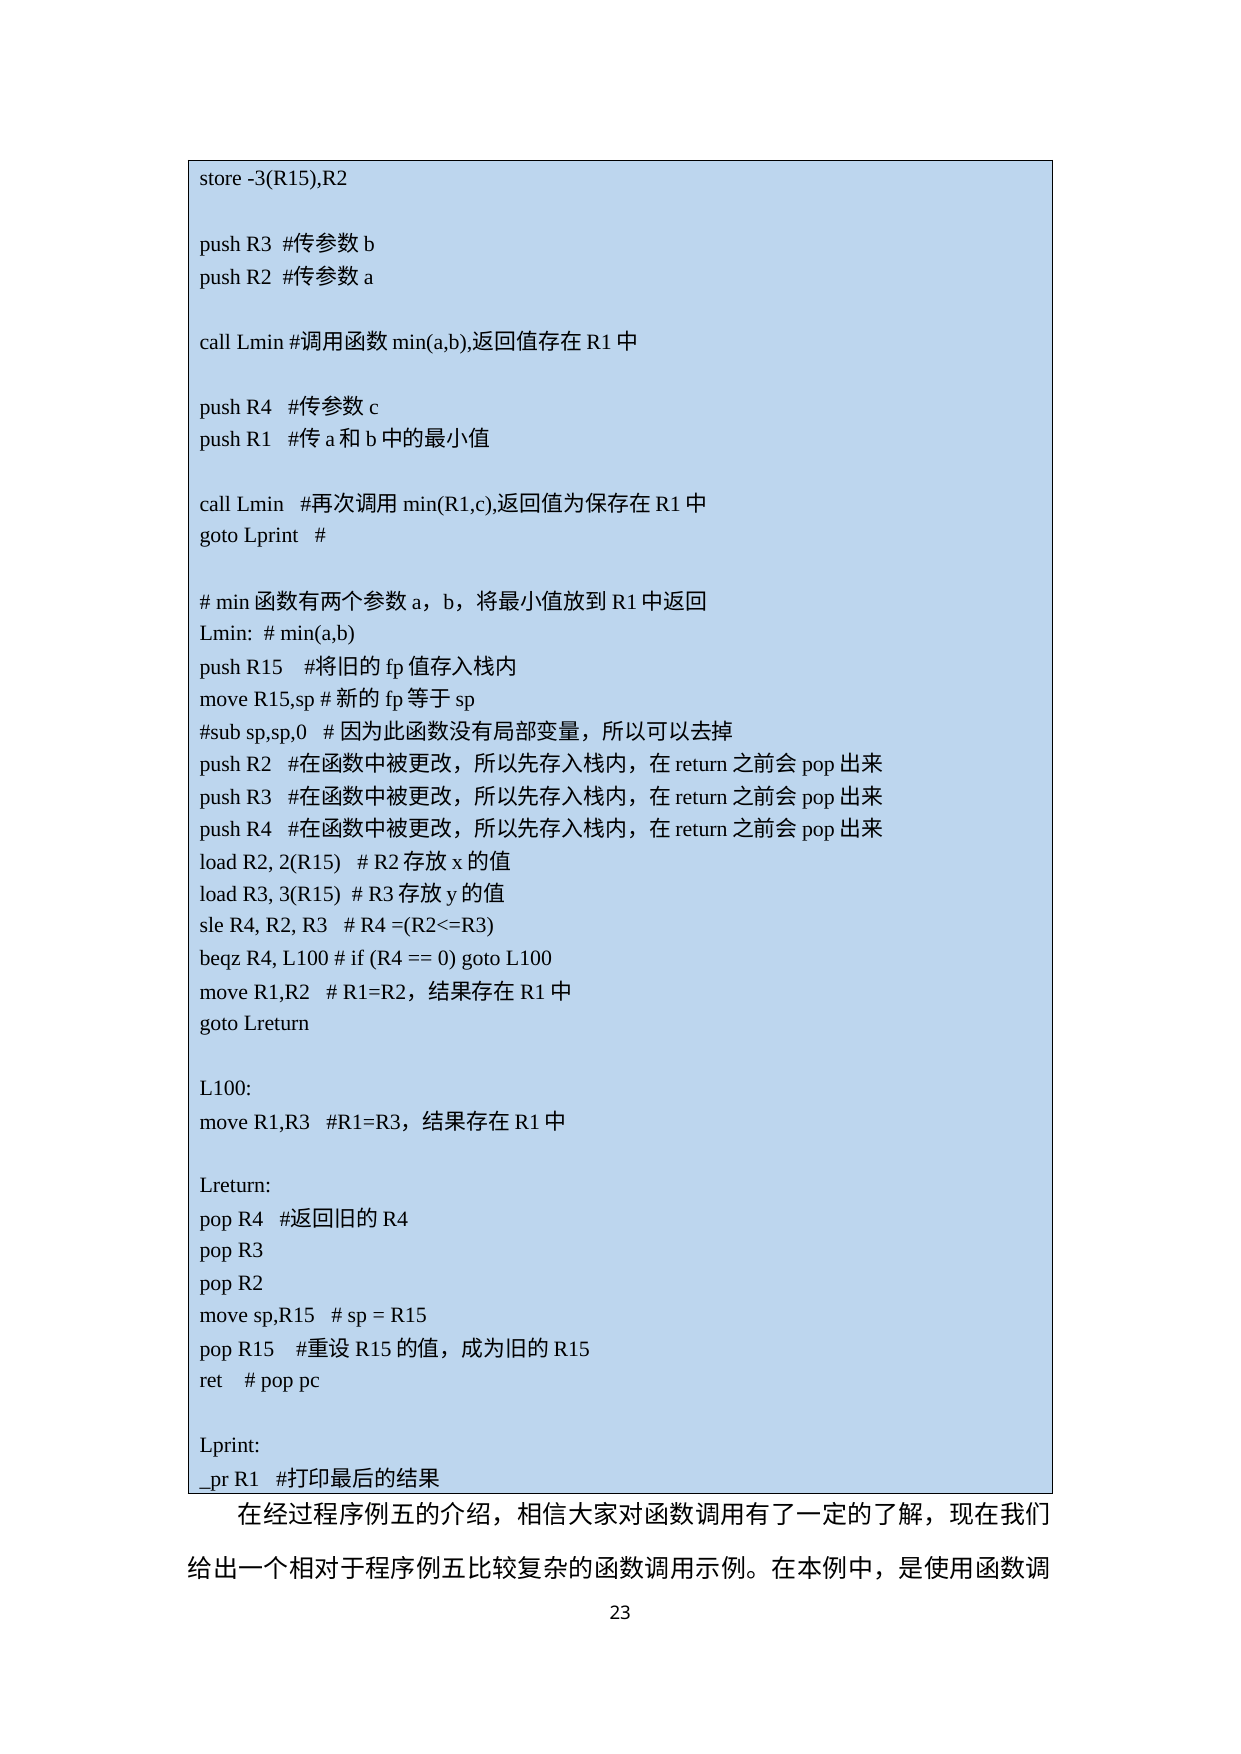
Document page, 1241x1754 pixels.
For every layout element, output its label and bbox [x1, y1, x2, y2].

table_header [189, 161, 1052, 1493]
text [187, 1494, 1053, 1585]
